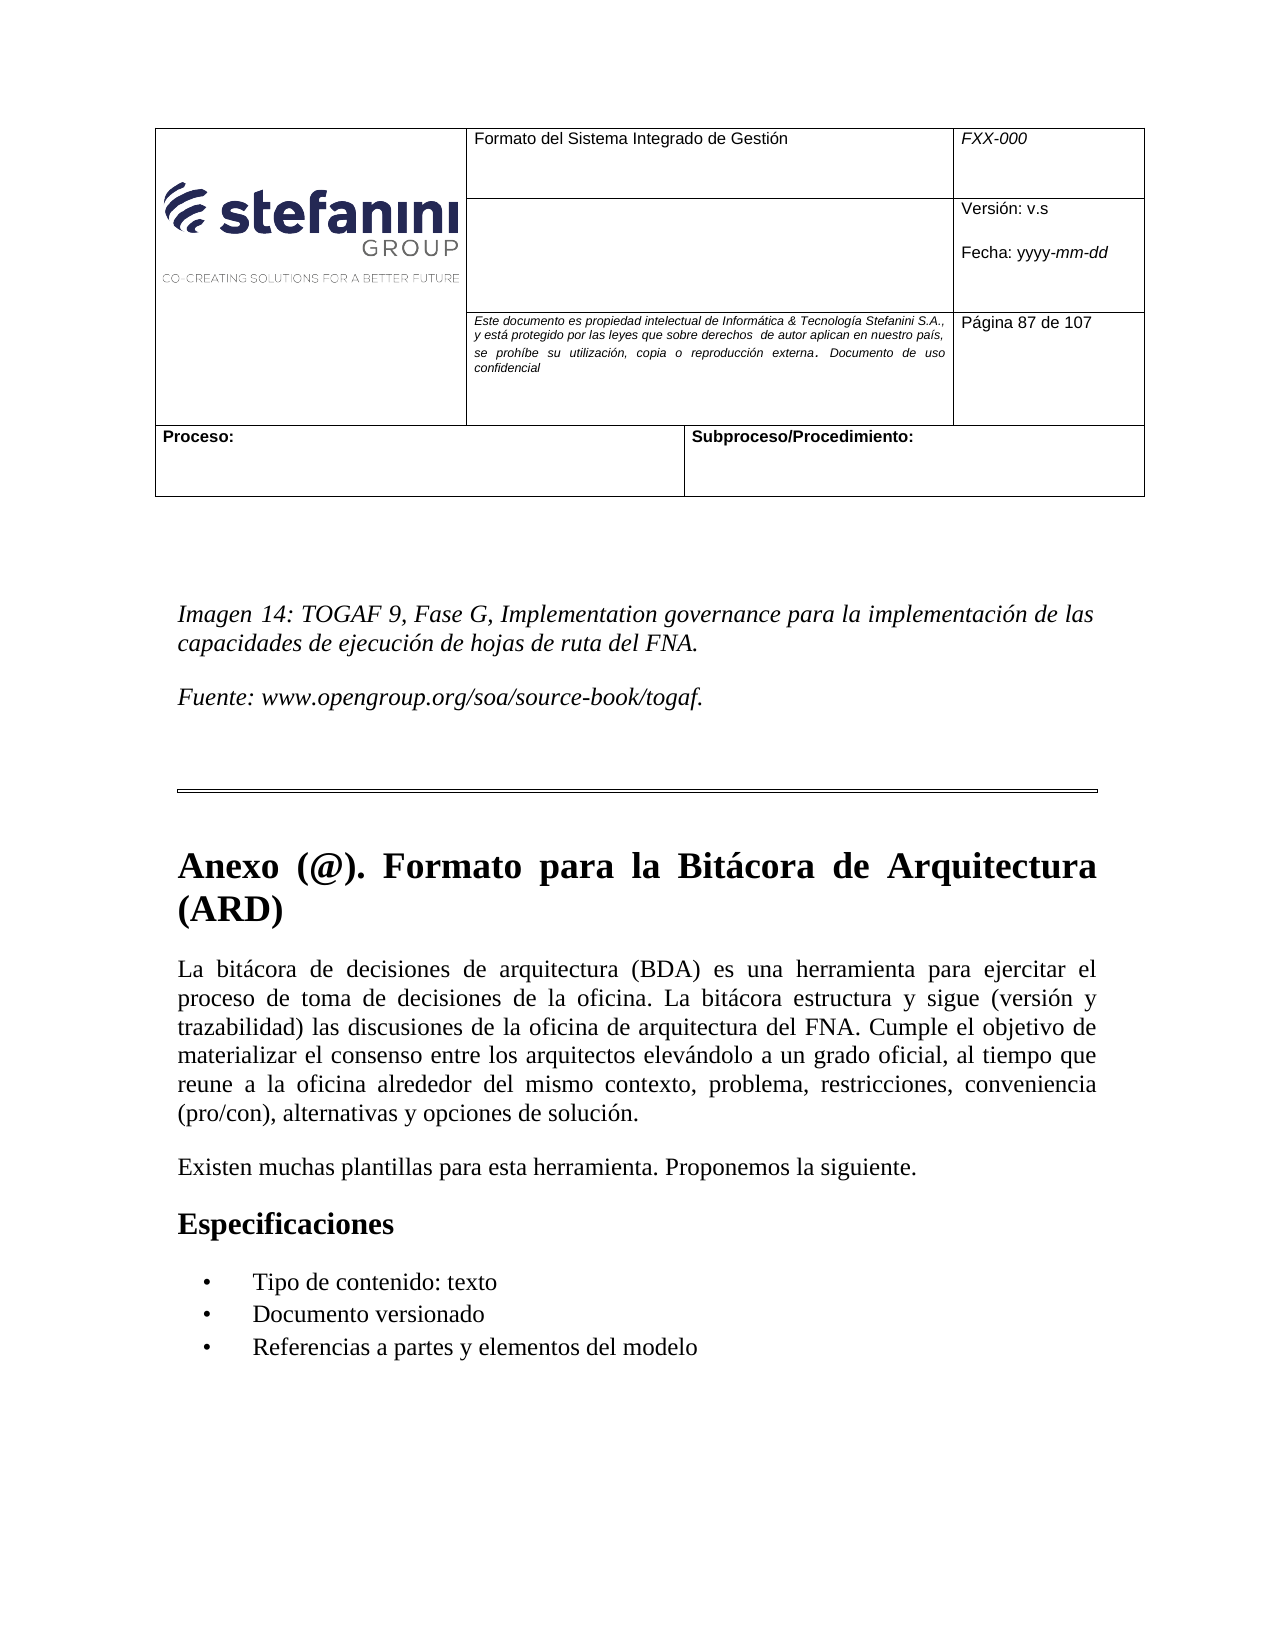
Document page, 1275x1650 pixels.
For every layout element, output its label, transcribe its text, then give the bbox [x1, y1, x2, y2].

text Imagen 14: TOGAF 9, Fase G, Implementation governance para la implementación de las capacidades de ejecución de hojas de ruta del FNA. [177, 599, 1098, 657]
text La bitácora de decisiones de arquitectura (BDA) es una herramienta para ejercitar el proceso de toma de decisiones de la oficina. La bitácora estructura y sigue (versión y trazabilidad) las discusiones de la oficina de arquitectura del FNA. Cumple el objetivo de materializar el consenso entre los arquitectos elevándolo a un grado oficial, al tiempo que reune a la oficina alrededor del mismo contexto, problema, restricciones, conveniencia (pro/con), alternativas y opciones de solución. [177, 954, 1098, 1127]
subtitle Especificaciones [177, 1206, 1098, 1242]
text Fuente: www.opengroup.org/soa/source-book/togaf. [177, 682, 1098, 711]
list Tipo de contenido: texto [202, 1267, 1098, 1295]
subtitle Anexo (@). Formato para la Bitácora de Arquitectura (ARD) [177, 843, 1098, 929]
picture [162, 182, 460, 286]
list Referencias a partes y elementos del modelo [202, 1332, 1098, 1360]
text Existen muchas plantillas para esta herramienta. Proponemos la siguiente. [177, 1152, 1098, 1181]
list Documento versionado [202, 1299, 1098, 1328]
